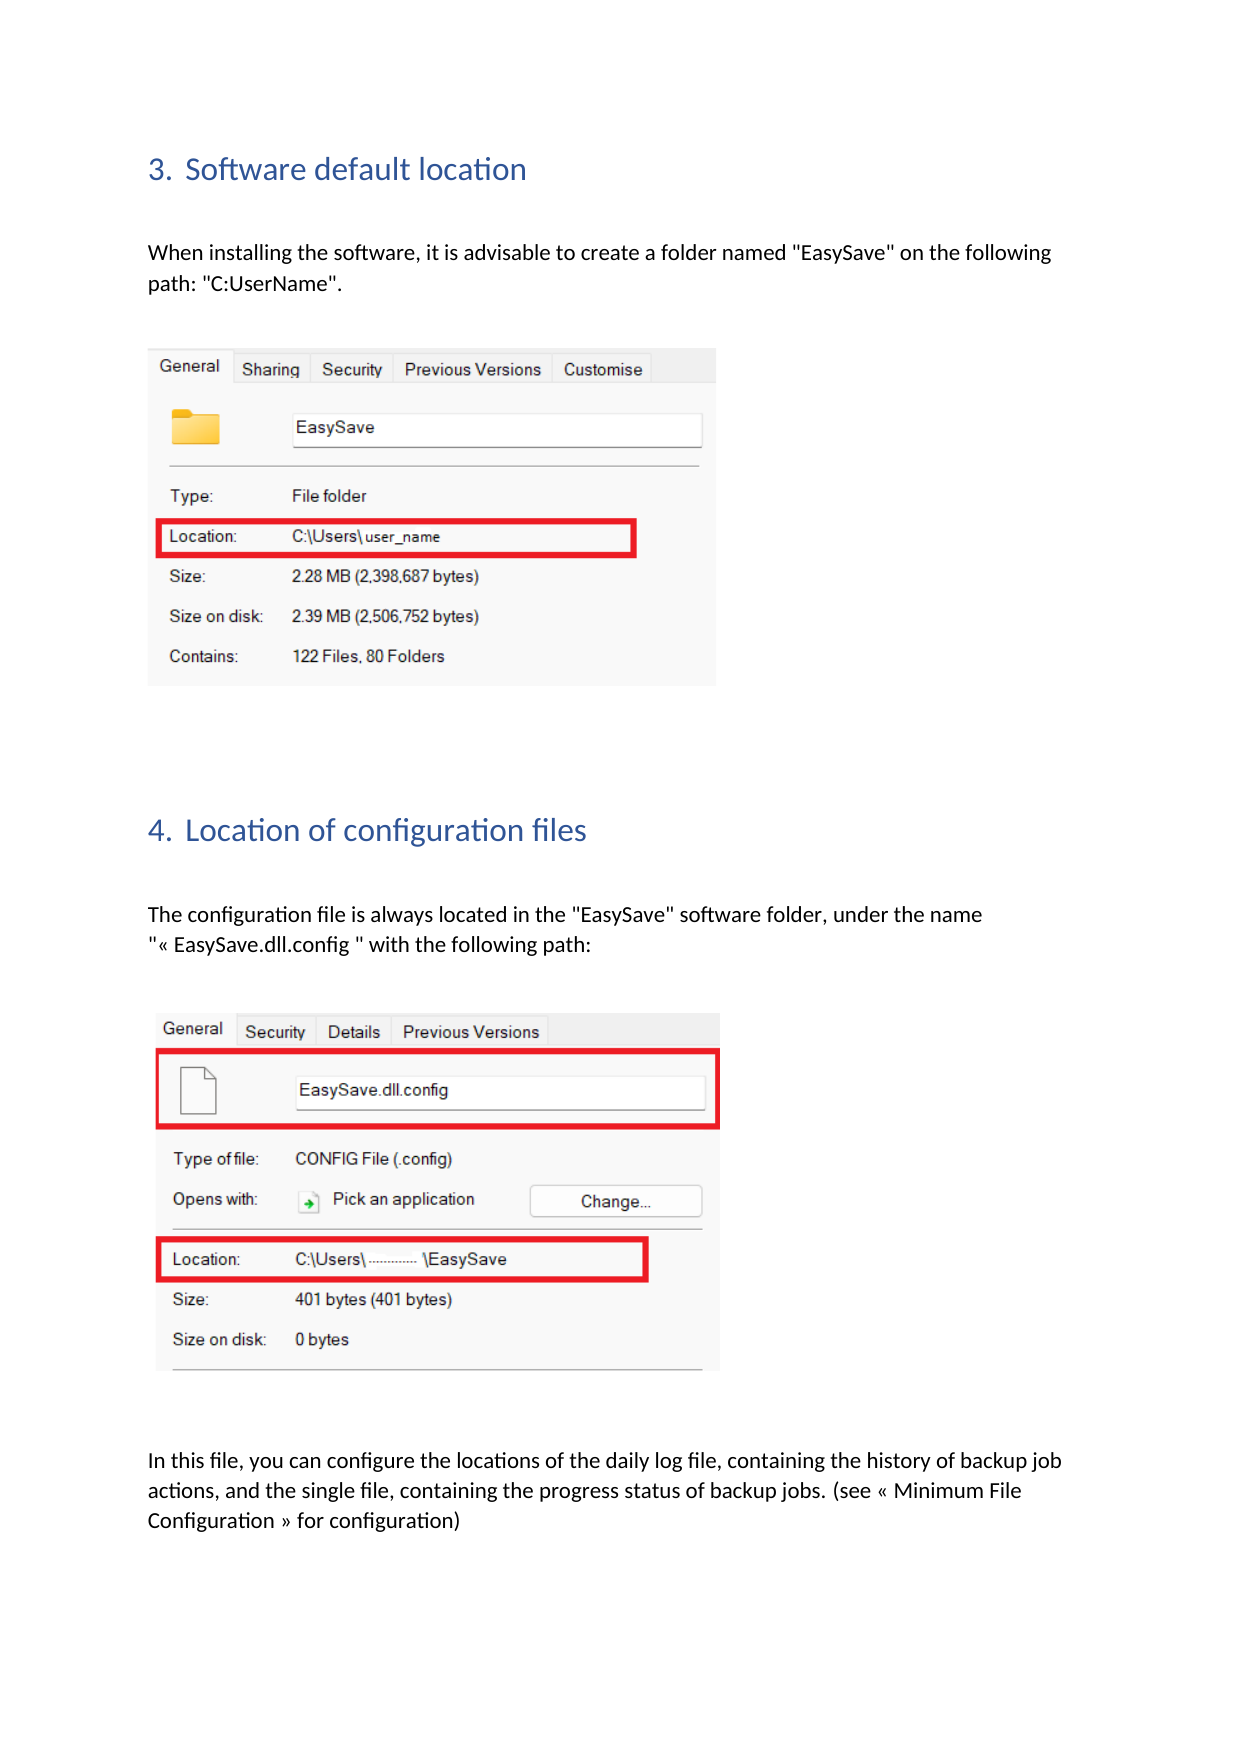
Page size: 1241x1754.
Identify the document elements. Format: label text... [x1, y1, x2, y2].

text The configuration file is always located in the "EasySave" software folder, under the name "« EasySave.dll.config " with the following path: [148, 900, 1093, 958]
picture [154, 1013, 720, 1369]
picture [147, 348, 717, 686]
text When installing the software, it is advisable to create a folder named "EasySave" on the following path: "C:UserName". [148, 238, 1093, 297]
subtitle Software default location [148, 148, 1093, 188]
text In this file, you can configure the locations of the daily log file, containing the history of backup job actions, and the single file, containing the progress status of backup jobs. (see « Minimum File Configuration » for configuration) [148, 1446, 1093, 1534]
subtitle Location of configuration files [148, 809, 1093, 850]
